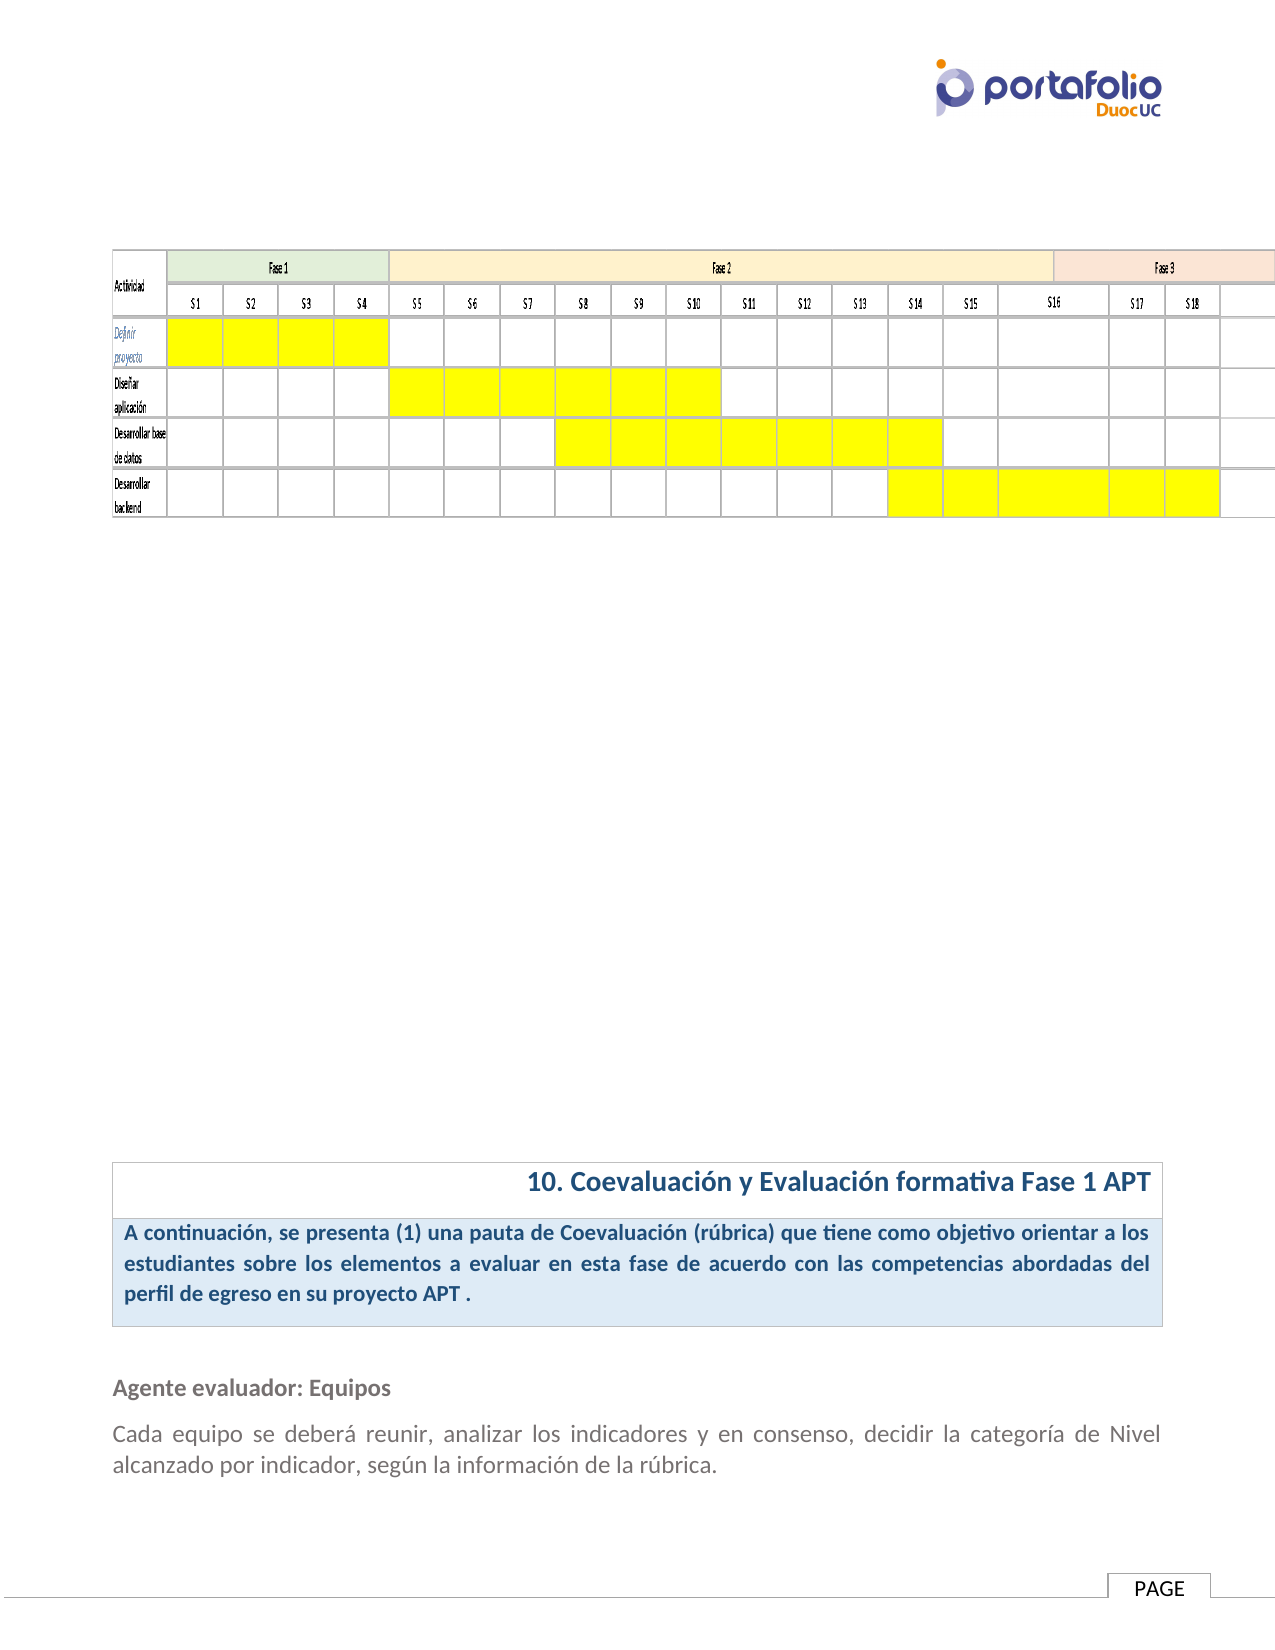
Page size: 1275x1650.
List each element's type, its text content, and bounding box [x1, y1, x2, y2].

table_header 10. Coevaluación y Evaluación formativa Fase 1 APT [113, 1163, 1162, 1217]
text Cada equipo se deberá reunir, analizar los indicadores y en consenso, decidir la categoría de Nivel alcanzado por indicador, según la información de la rúbrica. [112, 1418, 1163, 1479]
table_cell A continuación, se presenta (1) una pauta de Coevaluación (rúbrica) que tiene como objetivo orientar a los estudiantes sobre los elementos a evaluar en esta fase de acuerdo con las competencias abordadas del perfil de egreso en su proyecto APT . [113, 1219, 1162, 1326]
picture [112, 249, 1275, 518]
text Agente evaluador: Equipos [112, 1372, 1163, 1403]
picture [935, 59, 1163, 118]
